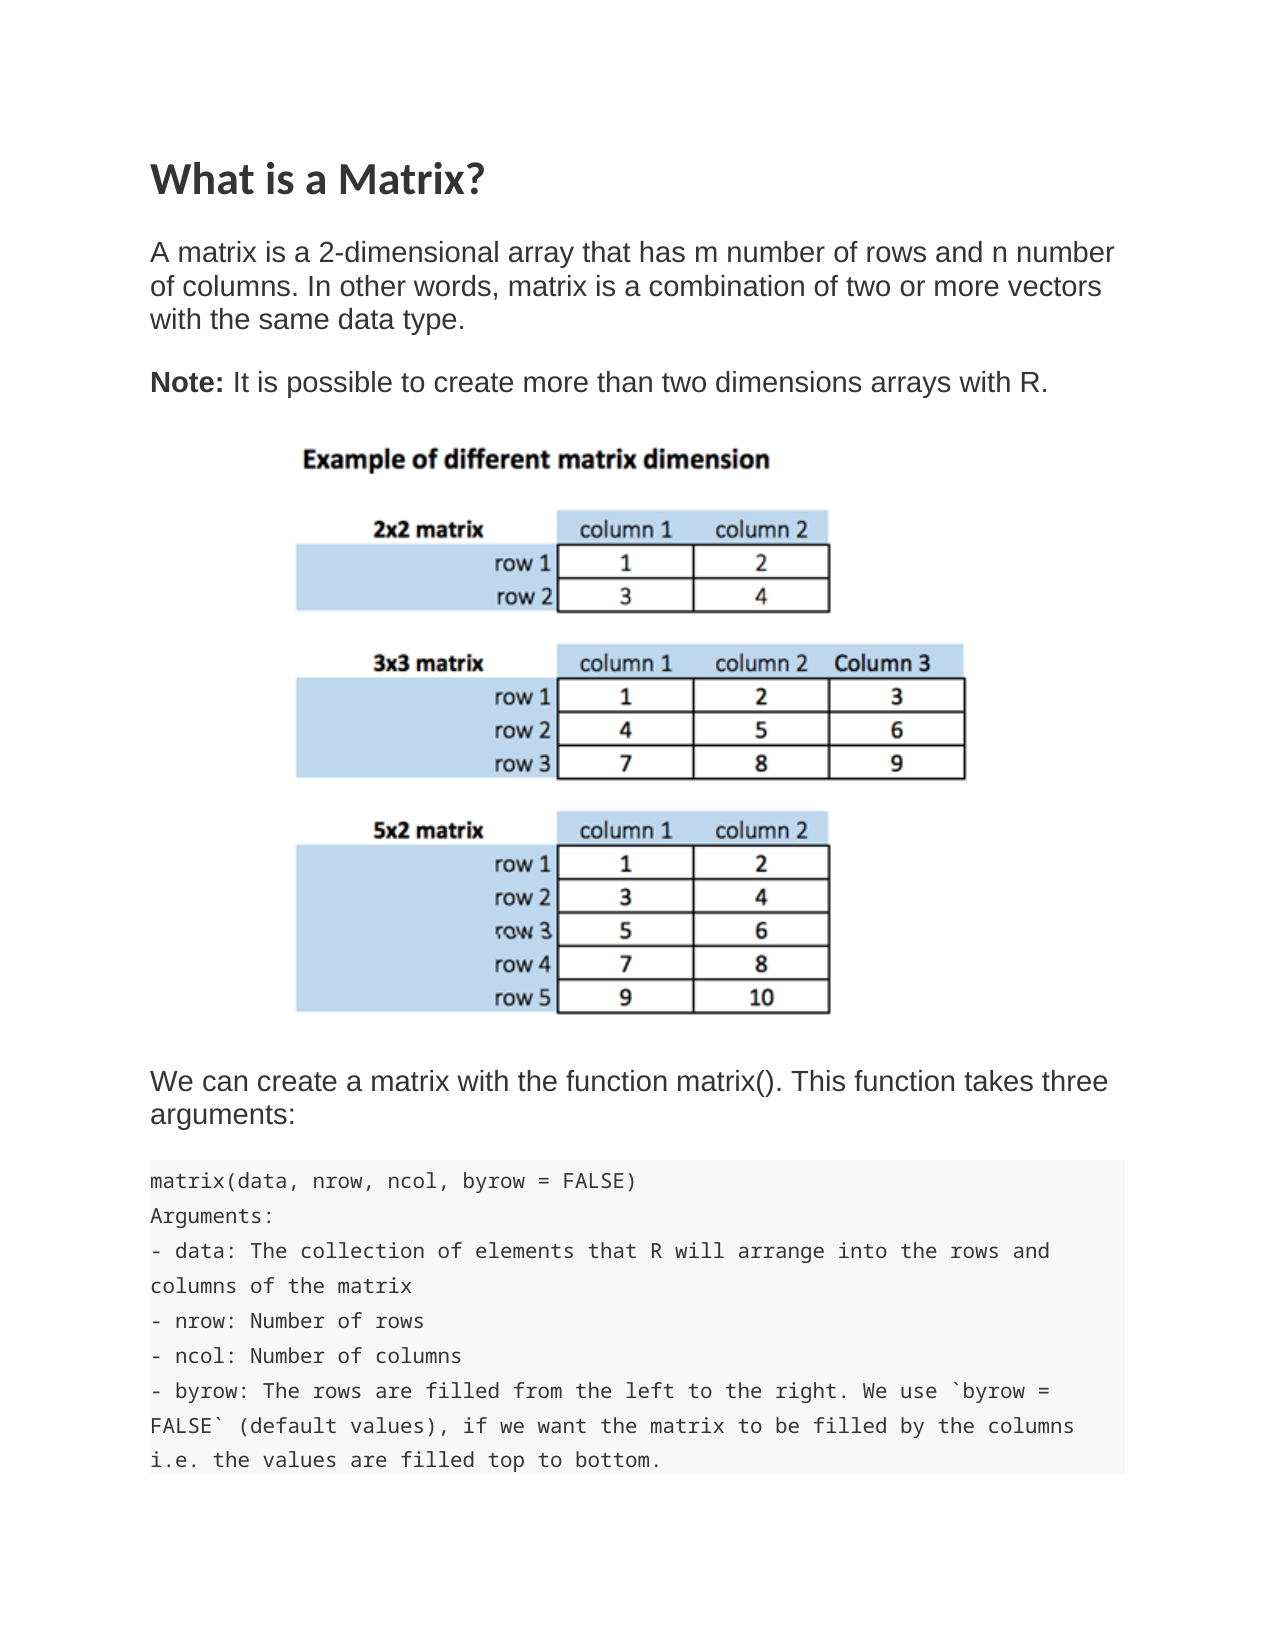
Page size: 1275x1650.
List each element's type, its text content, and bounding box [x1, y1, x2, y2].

text matrix(data, nrow, ncol, byrow = FALSE) [150, 1160, 1125, 1195]
text - ncol: Number of columns [150, 1334, 1125, 1369]
text We can create a matrix with the function matrix(). This function takes three arguments: [150, 1064, 1125, 1131]
text What is a Matrix? [150, 150, 1125, 206]
text Arguments: [150, 1195, 1125, 1230]
text A matrix is a 2-dimensional array that has m number of rows and n number of columns. In other words, matrix is a combination of two or more vectors with the same data type. [150, 235, 1125, 336]
text - nrow: Number of rows [150, 1299, 1125, 1334]
text - data: The collection of elements that R will arrange into the rows and columns of the matrix [150, 1230, 1125, 1299]
text Note: It is possible to create more than two dimensions arrays with R. [150, 365, 1125, 398]
picture [287, 427, 989, 1035]
text - byrow: The rows are filled from the left to the right. We use `byrow = FALSE` (default values), if we want the matrix to be filled by the columns i.e. the values are filled top to bottom. [150, 1369, 1125, 1474]
